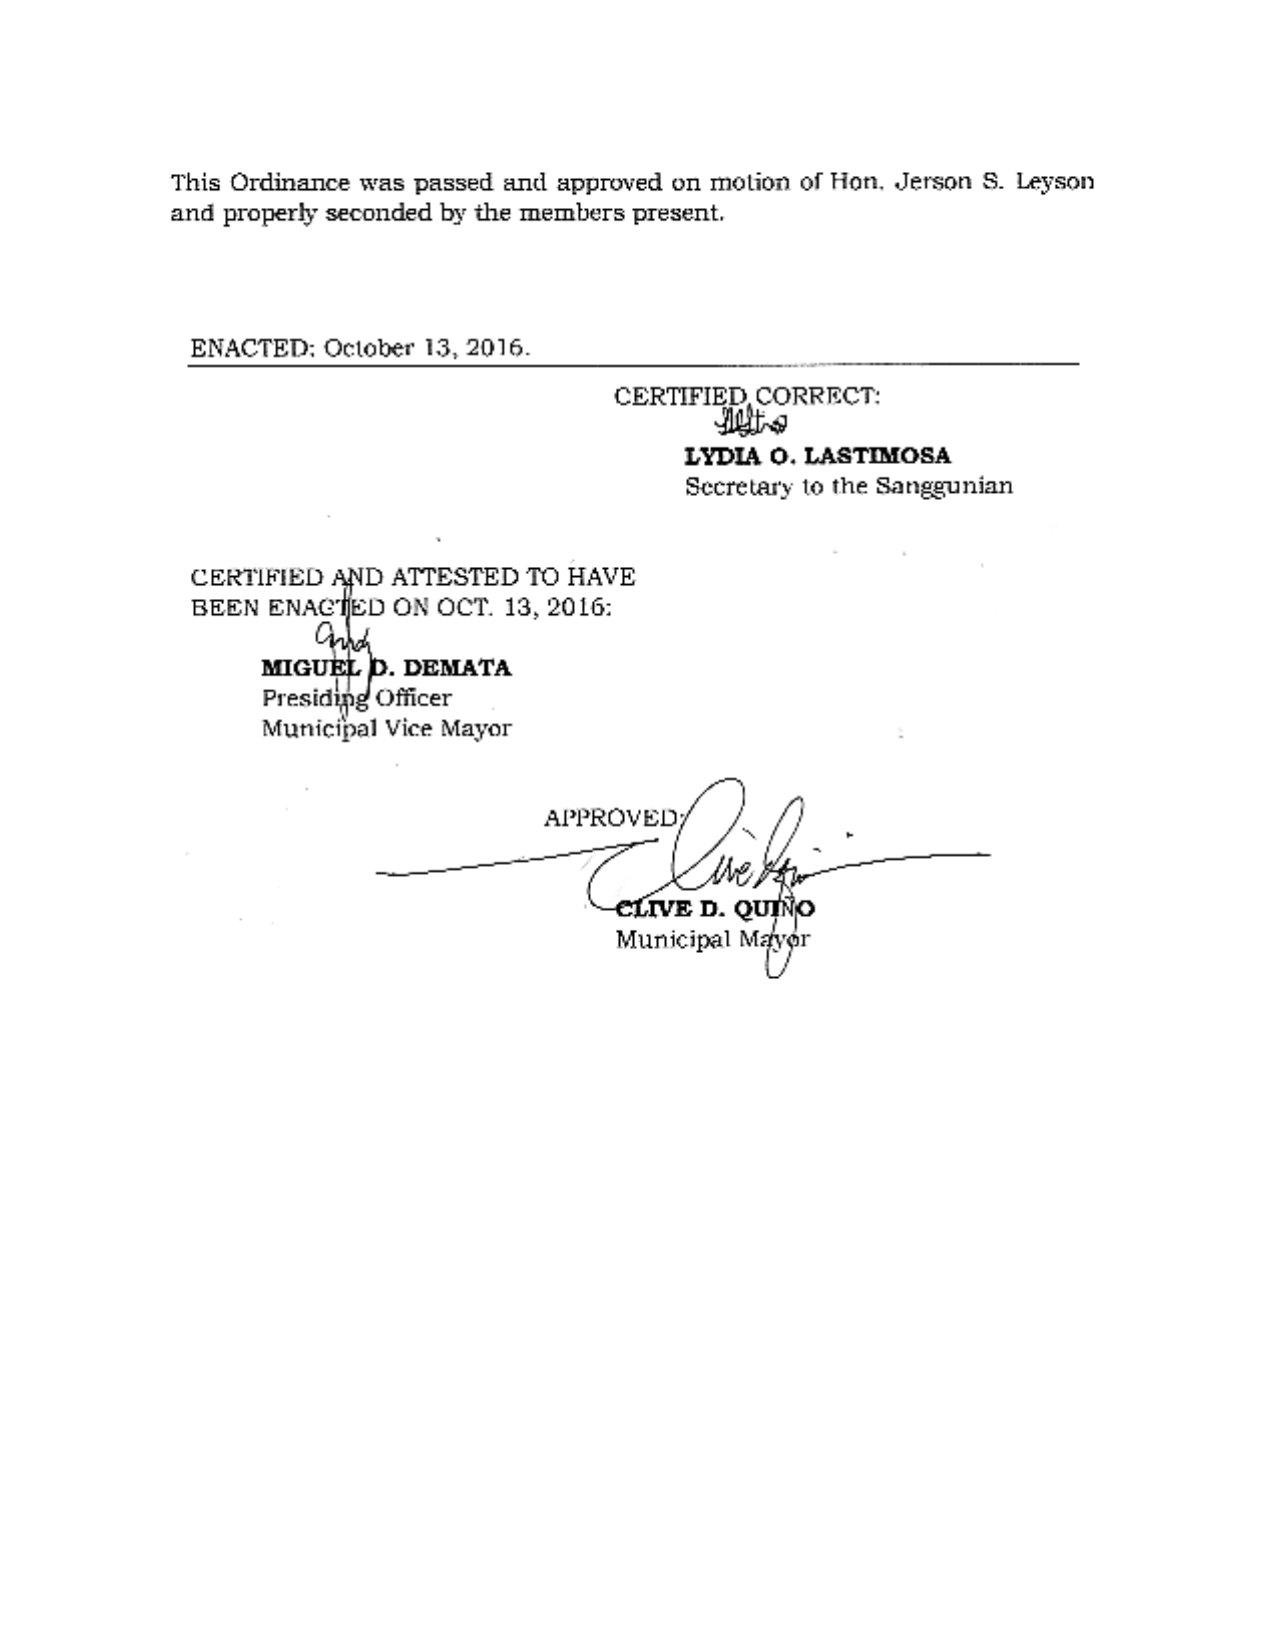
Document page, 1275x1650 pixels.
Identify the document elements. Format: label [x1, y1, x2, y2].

picture [150, 149, 1116, 985]
